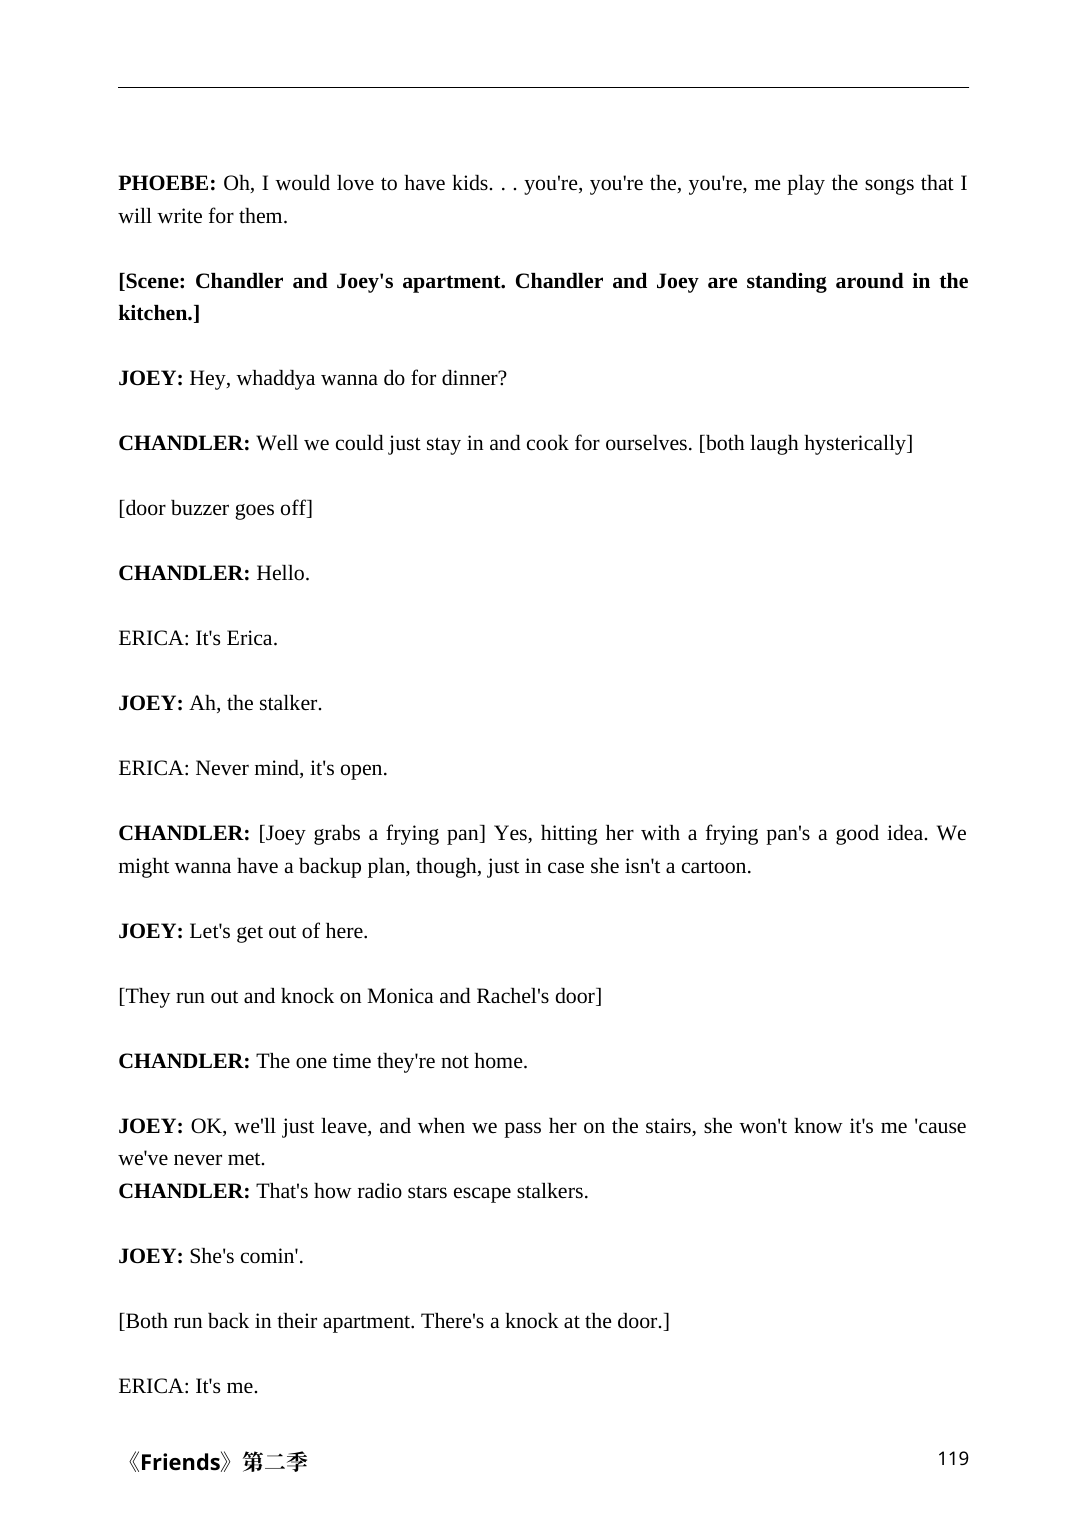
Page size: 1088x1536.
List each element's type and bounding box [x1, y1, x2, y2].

text [118, 134, 969, 1401]
